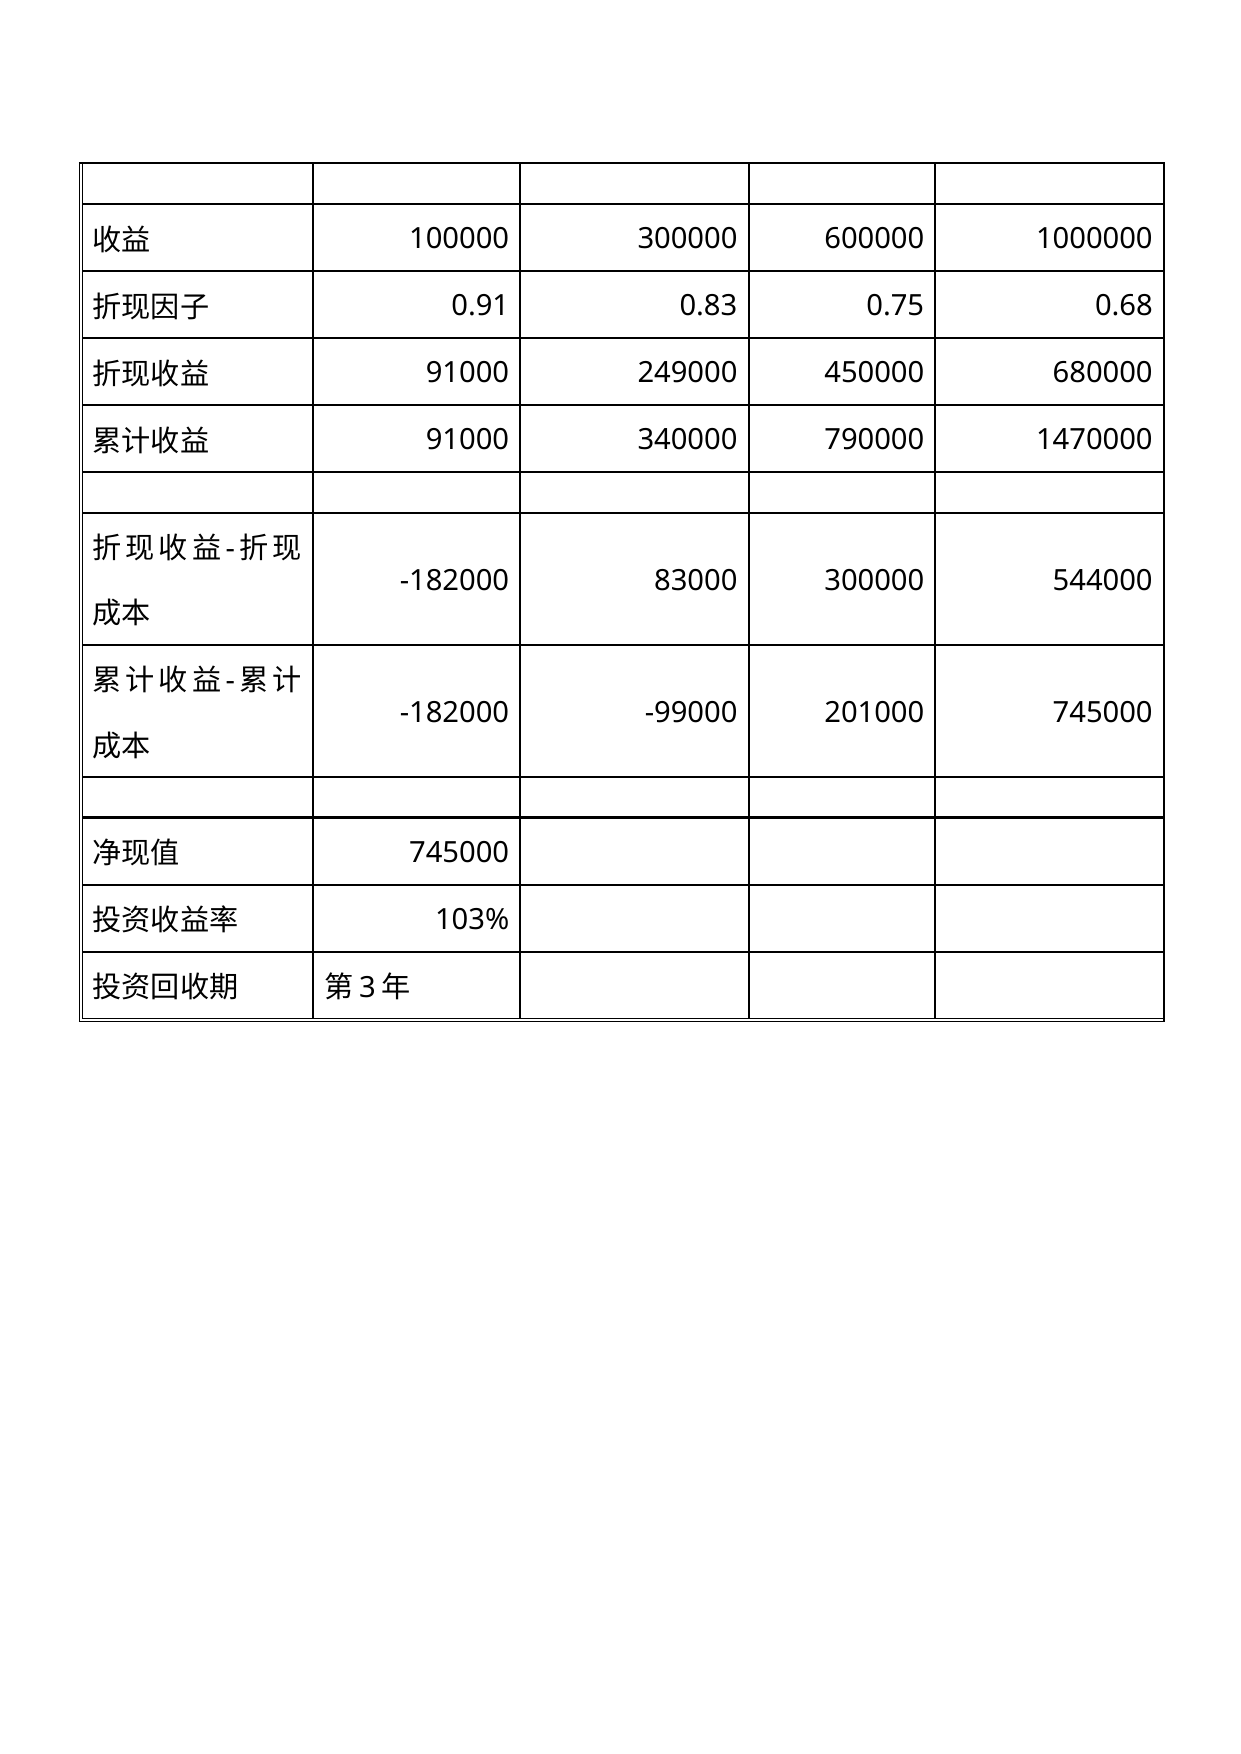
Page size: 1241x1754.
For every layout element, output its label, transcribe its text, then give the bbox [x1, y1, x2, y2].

table_cell [314, 473, 519, 512]
table_cell [83, 778, 312, 816]
table_cell 745000 [936, 646, 1163, 776]
table_cell 103% [314, 886, 519, 951]
table_cell [83, 473, 312, 512]
table_cell 680000 [936, 339, 1163, 404]
table_cell 第3年 [314, 953, 519, 1018]
table_cell 100000 [314, 205, 519, 270]
table_cell [936, 953, 1163, 1018]
table_cell 300000 [521, 205, 748, 270]
table_cell 91000 [314, 406, 519, 471]
table_cell [314, 164, 519, 203]
table_cell 544000 [936, 514, 1163, 644]
table_cell [521, 953, 748, 1018]
table_cell 0.68 [936, 272, 1163, 337]
table_cell [750, 164, 934, 203]
table_cell [936, 819, 1163, 883]
table_cell [521, 473, 748, 512]
table_cell 收益 [83, 205, 312, 270]
table_cell 0.75 [750, 272, 934, 337]
table_cell [936, 473, 1163, 512]
table_cell [936, 778, 1163, 816]
table_cell [936, 164, 1163, 203]
table_cell 投资回收期 [83, 953, 312, 1018]
table_cell 1470000 [936, 406, 1163, 471]
table_cell 折现收益 [83, 339, 312, 404]
table_cell [521, 164, 748, 203]
table_cell 790000 [750, 406, 934, 471]
table_cell 累计收益 [83, 406, 312, 471]
table_cell 折现因子 [83, 272, 312, 337]
table_cell [521, 886, 748, 951]
table_cell 201000 [750, 646, 934, 776]
table_cell 91000 [314, 339, 519, 404]
table_cell 1000000 [936, 205, 1163, 270]
table_cell [750, 953, 934, 1018]
table_cell 0.91 [314, 272, 519, 337]
table_cell [83, 164, 312, 203]
table_cell -182000 [314, 514, 519, 644]
table_cell 0.83 [521, 272, 748, 337]
table_cell [750, 778, 934, 816]
table_cell [750, 473, 934, 512]
table_cell 净现值 [83, 819, 312, 883]
table_cell [521, 778, 748, 816]
table_cell 600000 [750, 205, 934, 270]
table_cell [314, 778, 519, 816]
table_cell 340000 [521, 406, 748, 471]
table_cell 249000 [521, 339, 748, 404]
table_cell [521, 819, 748, 883]
table_cell [936, 886, 1163, 951]
table_cell 83000 [521, 514, 748, 644]
table_cell [750, 819, 934, 883]
table_cell 投资收益率 [83, 886, 312, 951]
table_cell -99000 [521, 646, 748, 776]
table_cell 745000 [314, 819, 519, 883]
table_cell [750, 886, 934, 951]
table_cell 累计收益-累计成本 [83, 646, 312, 776]
table_cell -182000 [314, 646, 519, 776]
table_cell 300000 [750, 514, 934, 644]
table_cell 450000 [750, 339, 934, 404]
table_cell 折现收益-折现成本 [83, 514, 312, 644]
